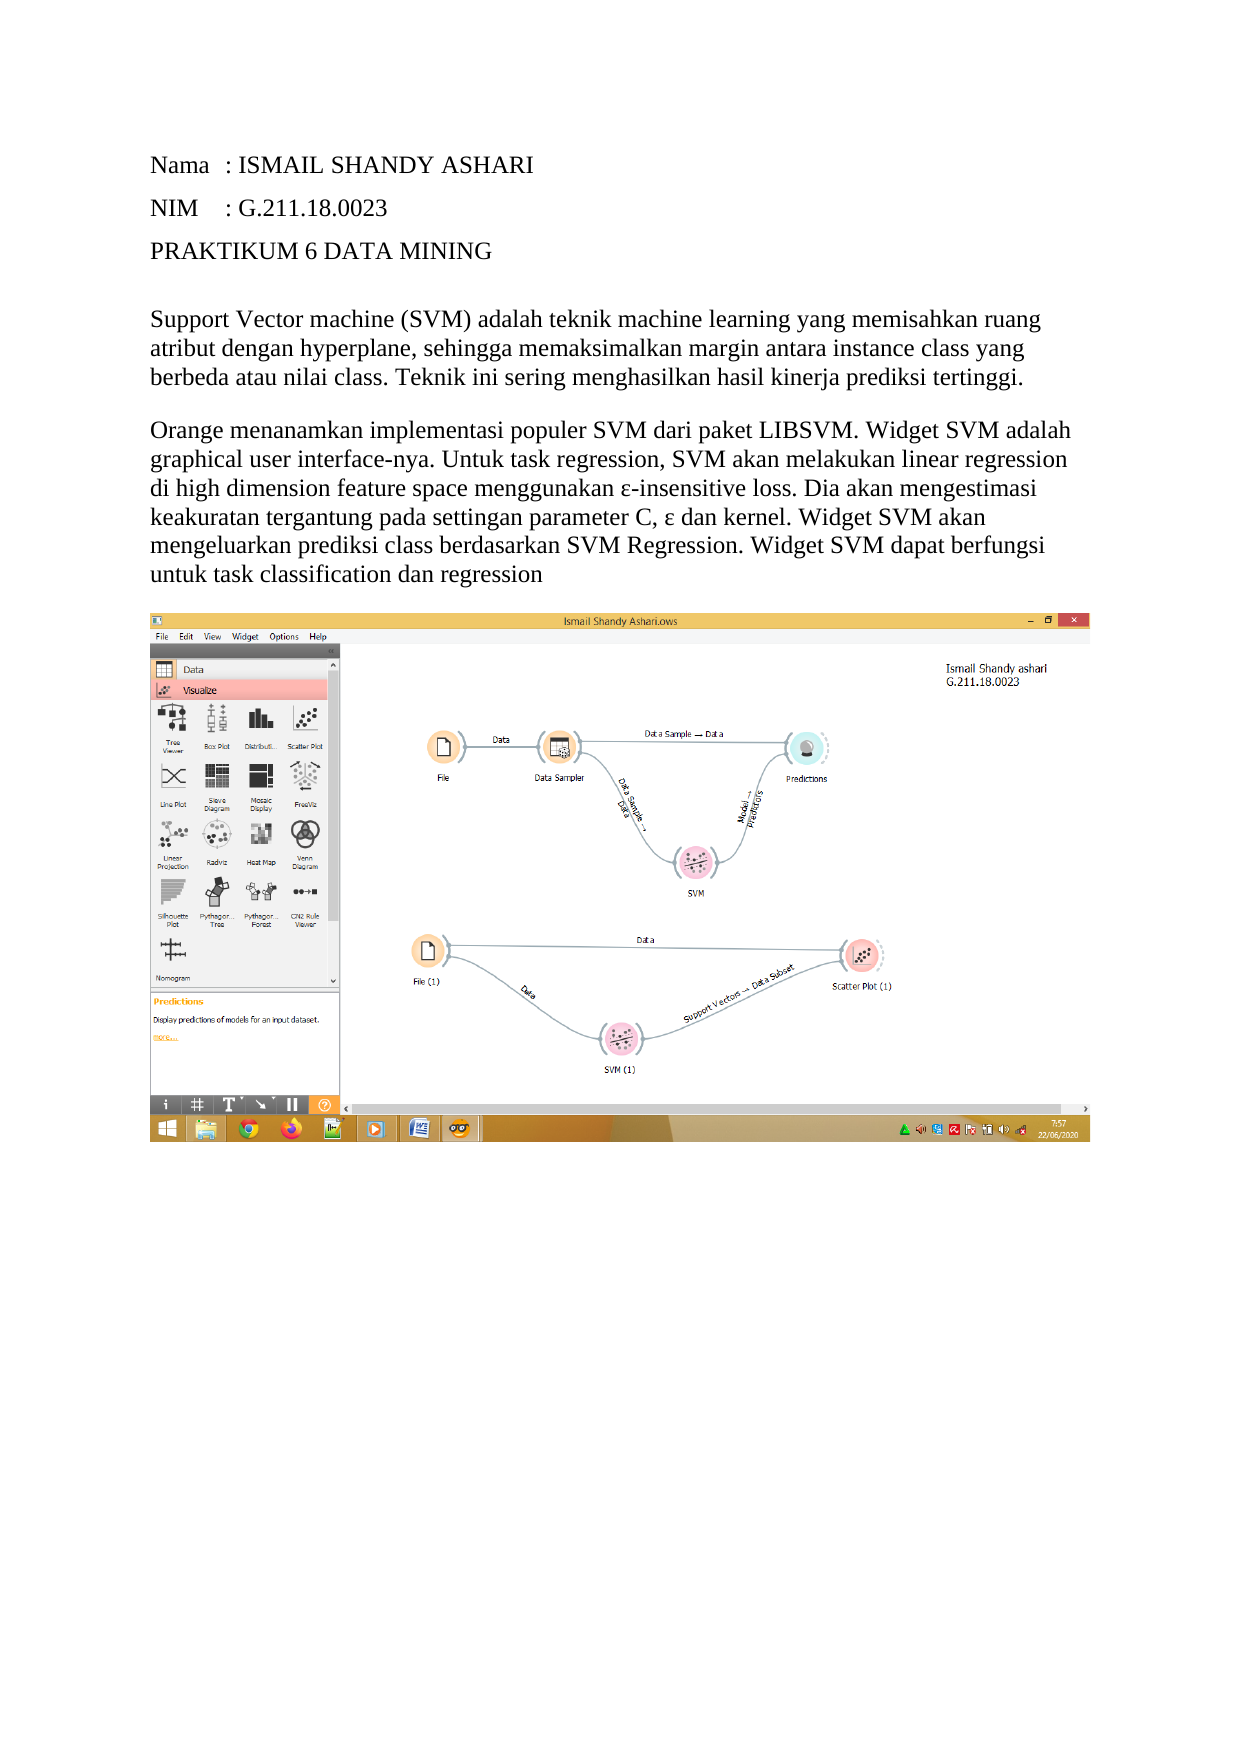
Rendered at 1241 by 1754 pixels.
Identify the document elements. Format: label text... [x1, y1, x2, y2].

picture [150, 613, 1091, 1142]
text Orange menanamkan implementasi populer SVM dari paket LIBSVM. Widget SVM adalah graphical user interface-nya. Untuk task regression, SVM akan melakukan linear regression di high dimension feature space menggunakan ε-insensitive loss. Dia akan mengestimasi keakuratan tergantung pada settingan parameter C, ε dan kernel. Widget SVM akan mengeluarkan prediksi class berdasarkan SVM Regression. Widget SVM dapat berfungsi untuk task classification dan regression [150, 416, 1090, 588]
text NIM : G.211.18.0023 [150, 193, 1090, 222]
text PRAKTIKUM 6 DATA MINING [150, 236, 1090, 265]
text Nama : ISMAIL SHANDY ASHARI [150, 150, 1090, 179]
text Support Vector machine (SVM) adalah teknik machine learning yang memisahkan ruang atribut dengan hyperplane, sehingga memaksimalkan margin antara instance class yang berbeda atau nilai class. Teknik ini sering menghasilkan hasil kinerja prediksi tertinggi. [150, 304, 1090, 391]
